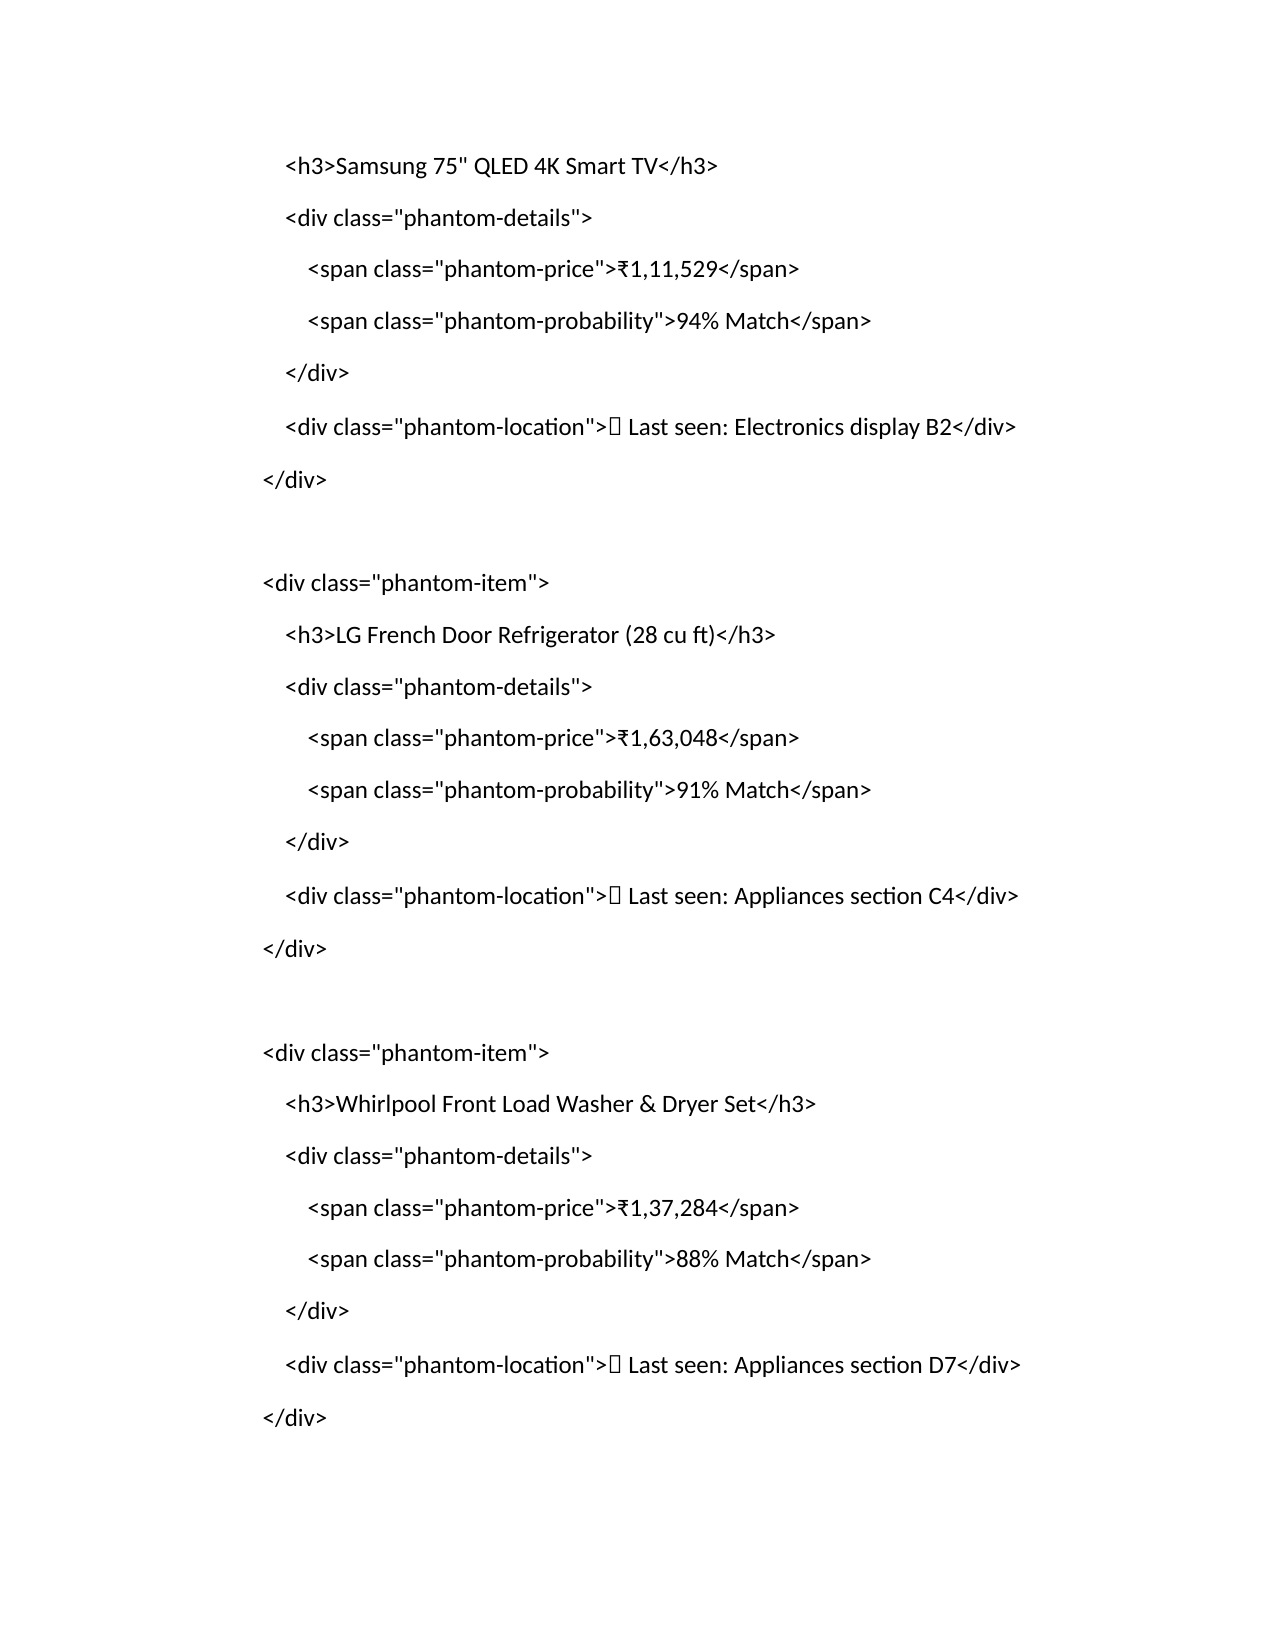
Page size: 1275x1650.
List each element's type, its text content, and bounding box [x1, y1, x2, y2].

text </div> [150, 1402, 1125, 1433]
text </div> [150, 464, 1125, 495]
text <h3>LG French Door Refrigerator (28 cu ft)</h3> [150, 619, 1125, 650]
text </div> [150, 933, 1125, 964]
text <div class="phantom-location">📍 Last seen: Appliances section C4</div> [150, 877, 1125, 912]
text <span class="phantom-price">₹1,37,284</span> [150, 1192, 1125, 1222]
text <div class="phantom-location">📍 Last seen: Appliances section D7</div> [150, 1347, 1125, 1381]
text <div class="phantom-item"> [150, 567, 1125, 598]
text <span class="phantom-probability">91% Match</span> [150, 774, 1125, 805]
text <h3>Whirlpool Front Load Washer & Dryer Set</h3> [150, 1088, 1125, 1119]
text </div> [150, 1295, 1125, 1326]
text <div class="phantom-details"> [150, 671, 1125, 701]
text <div class="phantom-details"> [150, 1140, 1125, 1171]
text <span class="phantom-price">₹1,63,048</span> [150, 722, 1125, 753]
text <span class="phantom-probability">94% Match</span> [150, 305, 1125, 336]
text <div class="phantom-location">📍 Last seen: Electronics display B2</div> [150, 408, 1125, 442]
text </div> [150, 357, 1125, 387]
text <h3>Samsung 75" QLED 4K Smart TV</h3> [150, 150, 1125, 181]
text <span class="phantom-price">₹1,11,529</span> [150, 253, 1125, 284]
text <div class="phantom-details"> [150, 202, 1125, 232]
text </div> [150, 826, 1125, 856]
text <span class="phantom-probability">88% Match</span> [150, 1243, 1125, 1274]
text <div class="phantom-item"> [150, 1037, 1125, 1067]
